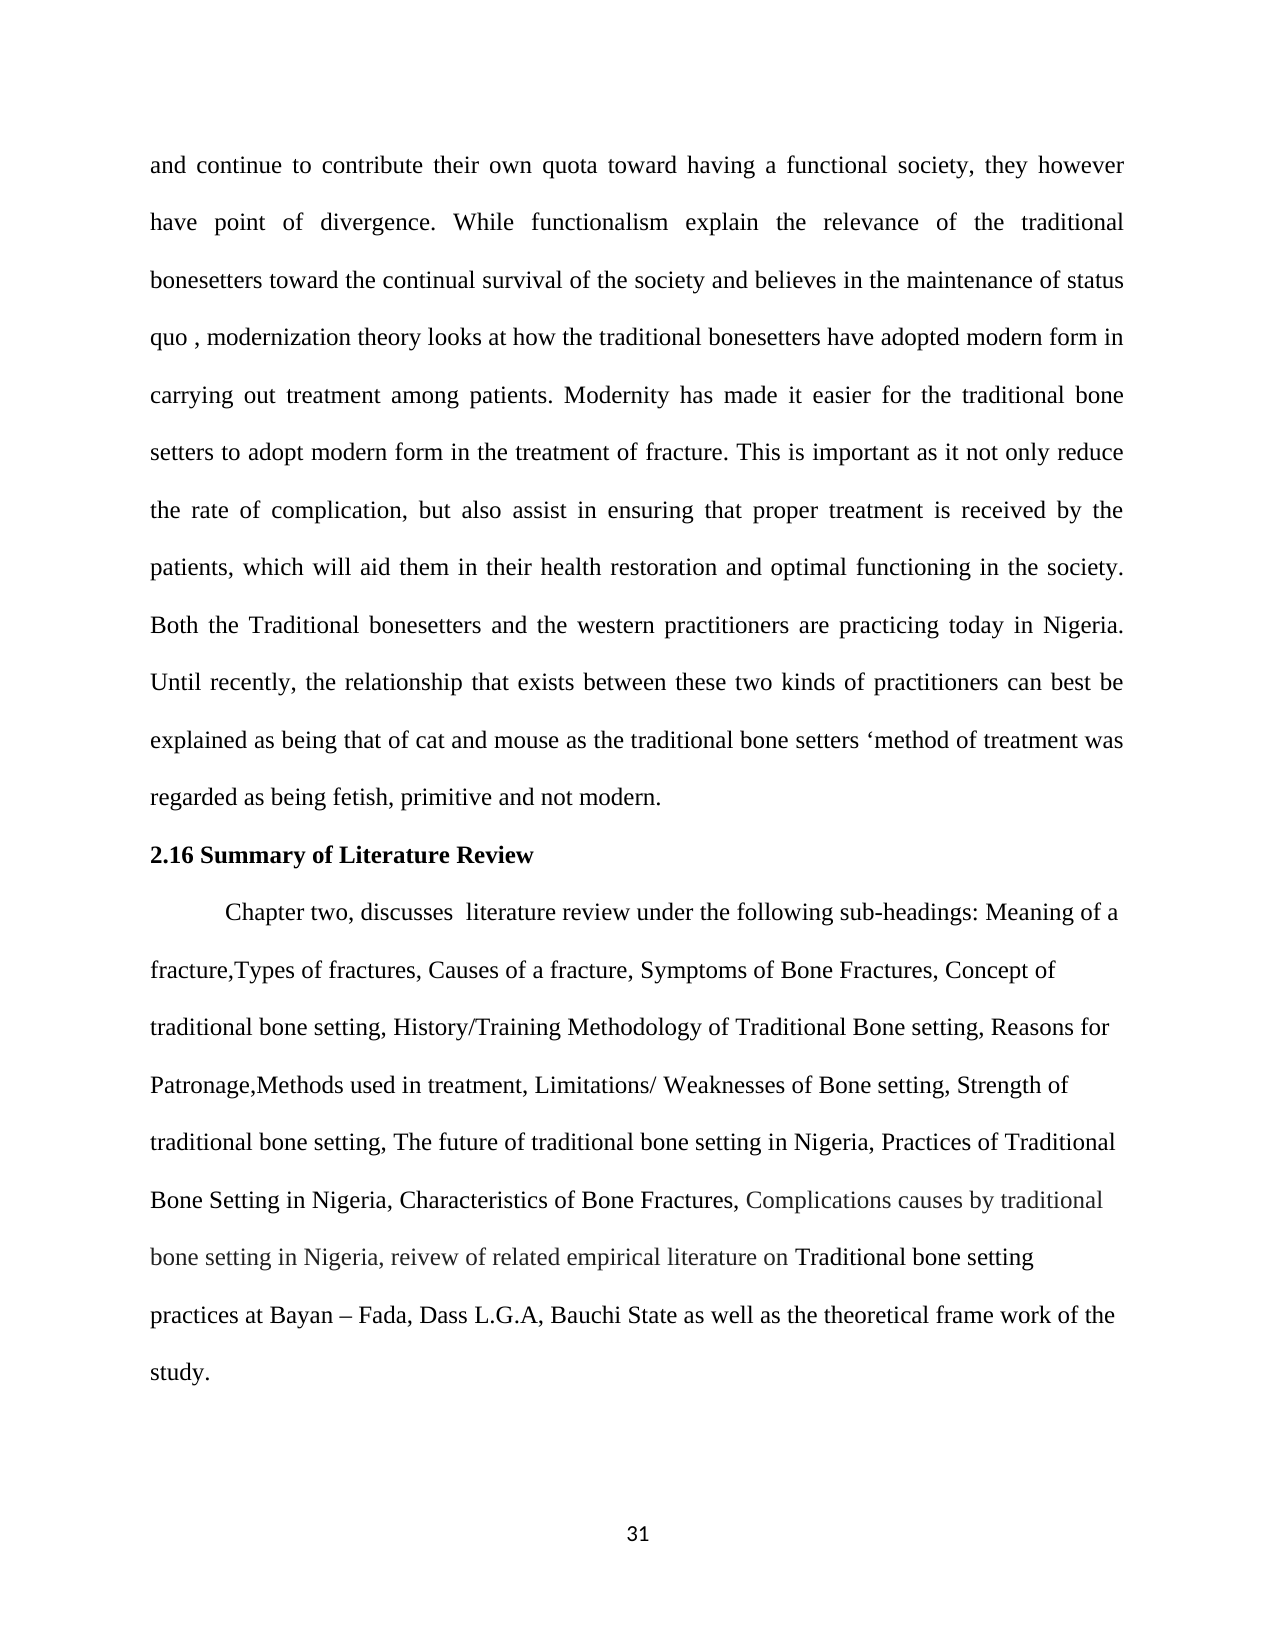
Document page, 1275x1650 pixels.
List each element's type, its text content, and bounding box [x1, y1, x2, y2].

text 2.16 Summary of Literature Review [150, 840, 1125, 869]
text Chapter two, discusses literature review under the following sub-headings: Meaning of a fracture,Types of fractures, Causes of a fracture, Symptoms of Bone Fractures, Concept of traditional bone setting, History/Training Methodology of Traditional Bone setting, Reasons for Patronage,Methods used in treatment, Limitations/ Weaknesses of Bone setting, Strength of traditional bone setting, The future of traditional bone setting in Nigeria, Practices of Traditional Bone Setting in Nigeria, Characteristics of Bone Fractures, Complications causes by traditional bone setting in Nigeria, reivew of related empirical literature on Traditional bone setting practices at Bayan – Fada, Dass L.G.A, Bauchi State as well as the theoretical frame work of the study. [150, 897, 1125, 1386]
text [150, 150, 1125, 811]
